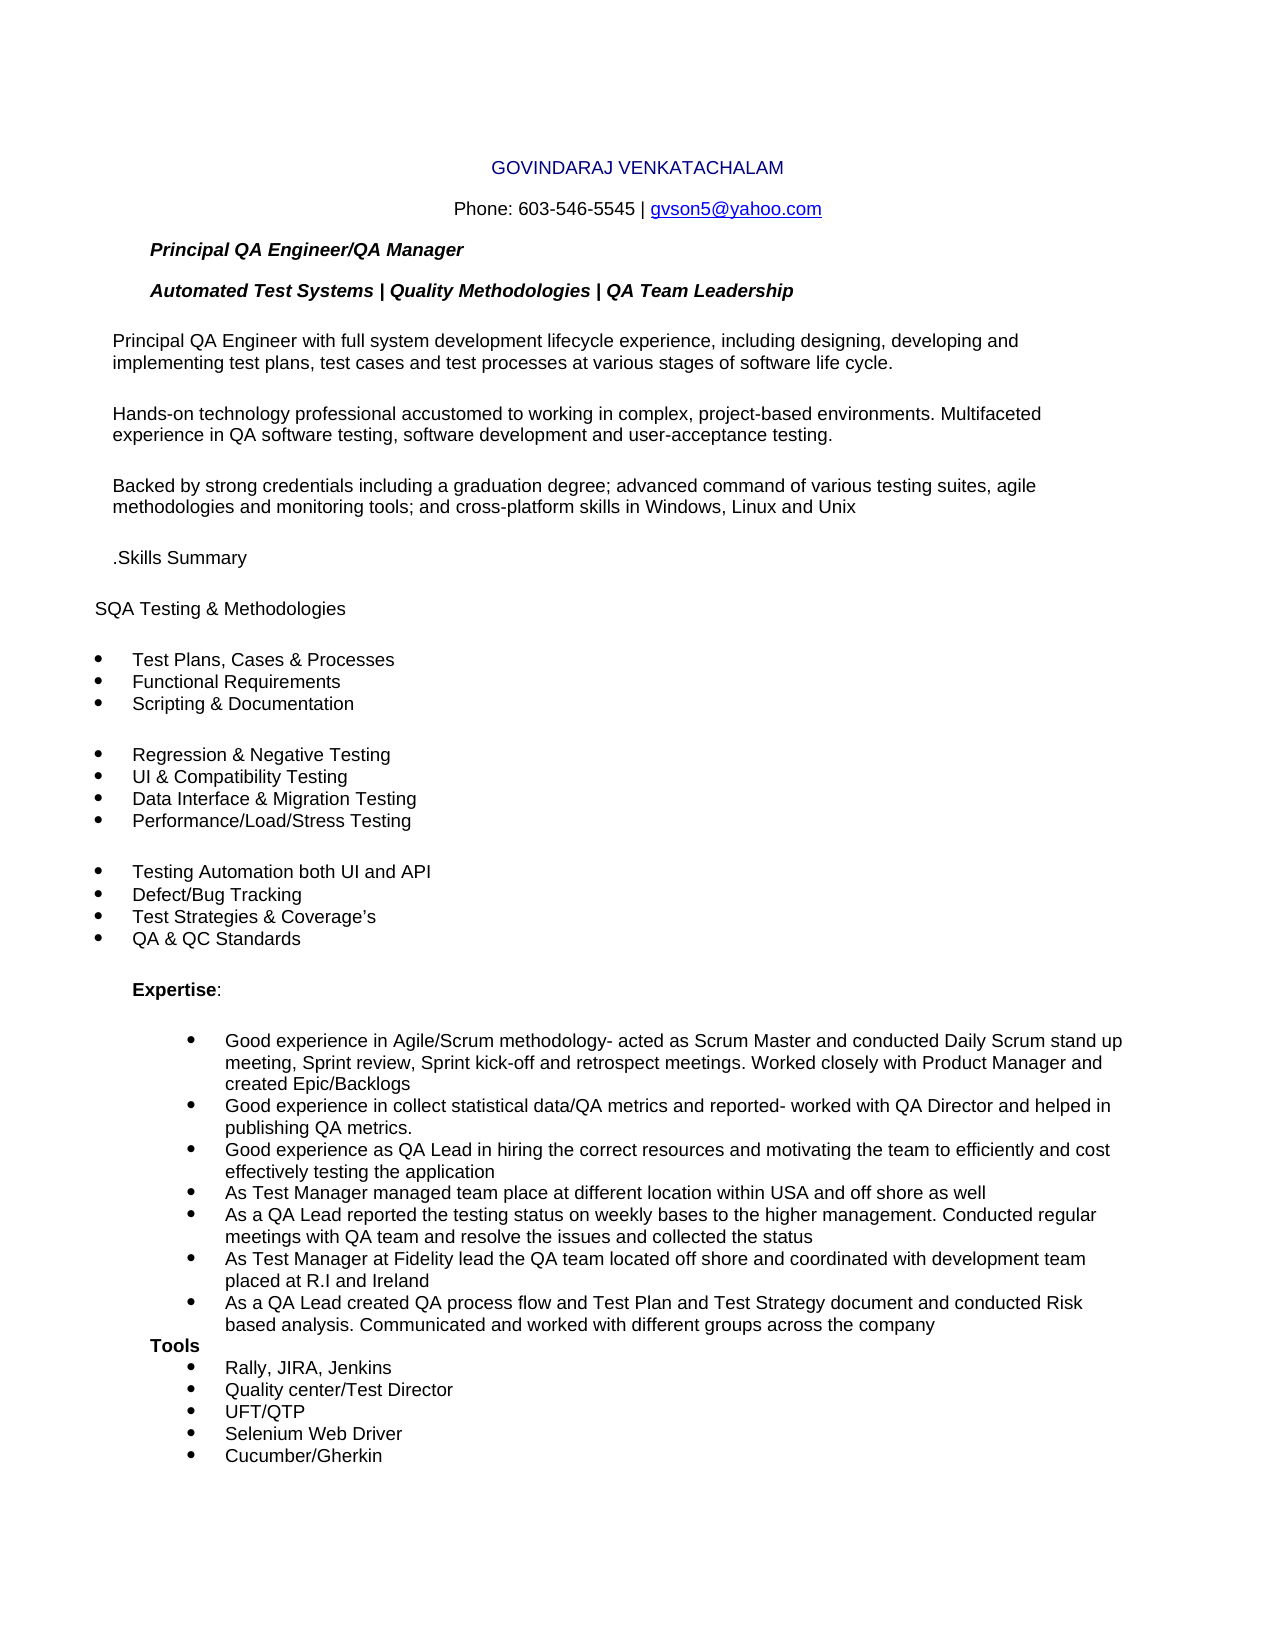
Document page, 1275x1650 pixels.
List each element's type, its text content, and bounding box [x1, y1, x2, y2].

list As a QA Lead created QA process flow and Test Plan and Test Strategy document and conducted Risk based analysis. Communicated and worked with different groups across the company [187, 1291, 1125, 1335]
list Test Plans, Cases & Processes [94, 648, 1118, 671]
text .Skills Summary [112, 547, 1100, 568]
list Good experience as QA Lead in hiring the correct resources and motivating the team to efficiently and cost effectively testing the application [187, 1138, 1125, 1182]
list Testing Automation both UI and API [94, 861, 1118, 883]
list Rally, JIRA, Jenkins [187, 1357, 1125, 1379]
text Hands-on technology professional accustomed to working in complex, project-based environments. Multifaceted experience in QA software testing, software development and user-acceptance testing. [112, 402, 1100, 446]
list Quality center/Test Director [187, 1379, 1125, 1401]
list Data Interface & Migration Testing [94, 788, 1118, 810]
text Principal QA Engineer with full system development lifecycle experience, including designing, developing and implementing test plans, test cases and test processes at various stages of software life cycle. [112, 330, 1100, 373]
list UI & Compatibility Testing [94, 766, 1118, 788]
text Tools [150, 1335, 1125, 1357]
list As Test Manager at Fidelity lead the QA team located off shore and coordinated with development team placed at R.I and Ireland [187, 1248, 1125, 1291]
list Defect/Bug Tracking [94, 883, 1118, 906]
list Good experience in collect statistical data/QA metrics and reported- worked with QA Director and helped in publishing QA metrics. [187, 1095, 1125, 1138]
text Govindaraj Venkatachalam [150, 150, 1125, 179]
list Scripting & Documentation [94, 693, 1118, 715]
text Phone: 603-546-5545 | gvson5@yahoo.com [150, 191, 1125, 219]
text Backed by strong credentials including a graduation degree; advanced command of various testing suites, agile methodologies and monitoring tools; and cross-platform skills in Windows, Linux and Unix [112, 475, 1100, 518]
text Expertise: [132, 979, 1118, 1000]
list UFT/QTP [187, 1401, 1125, 1423]
text SQA Testing & Methodologies [94, 598, 1118, 619]
list Selenium Web Driver [187, 1423, 1125, 1445]
list Regression & Negative Testing [94, 744, 1118, 766]
list Performance/Load/Stress Testing [94, 810, 1118, 832]
list As a QA Lead reported the testing status on weekly bases to the higher management. Conducted regular meetings with QA team and resolve the issues and collected the status [187, 1204, 1125, 1248]
list Good experience in Agile/Scrum methodology- acted as Scrum Master and conducted Daily Scrum stand up meeting, Sprint review, Sprint kick-off and retrospect meetings. Worked closely with Product Manager and created Epic/Backlogs [187, 1029, 1125, 1095]
list Cucumber/Gherkin [187, 1445, 1125, 1467]
text Automated Test Systems | Quality Methodologies | QA Team Leadership [150, 272, 1125, 301]
list QA & QC Standards [94, 928, 1118, 950]
list Test Strategies & Coverage’s [94, 906, 1118, 928]
list As Test Manager managed team place at different location within USA and off shore as well [187, 1182, 1125, 1204]
text Principal QA Engineer/QA Manager [150, 231, 1125, 260]
list Functional Requirements [94, 671, 1118, 693]
